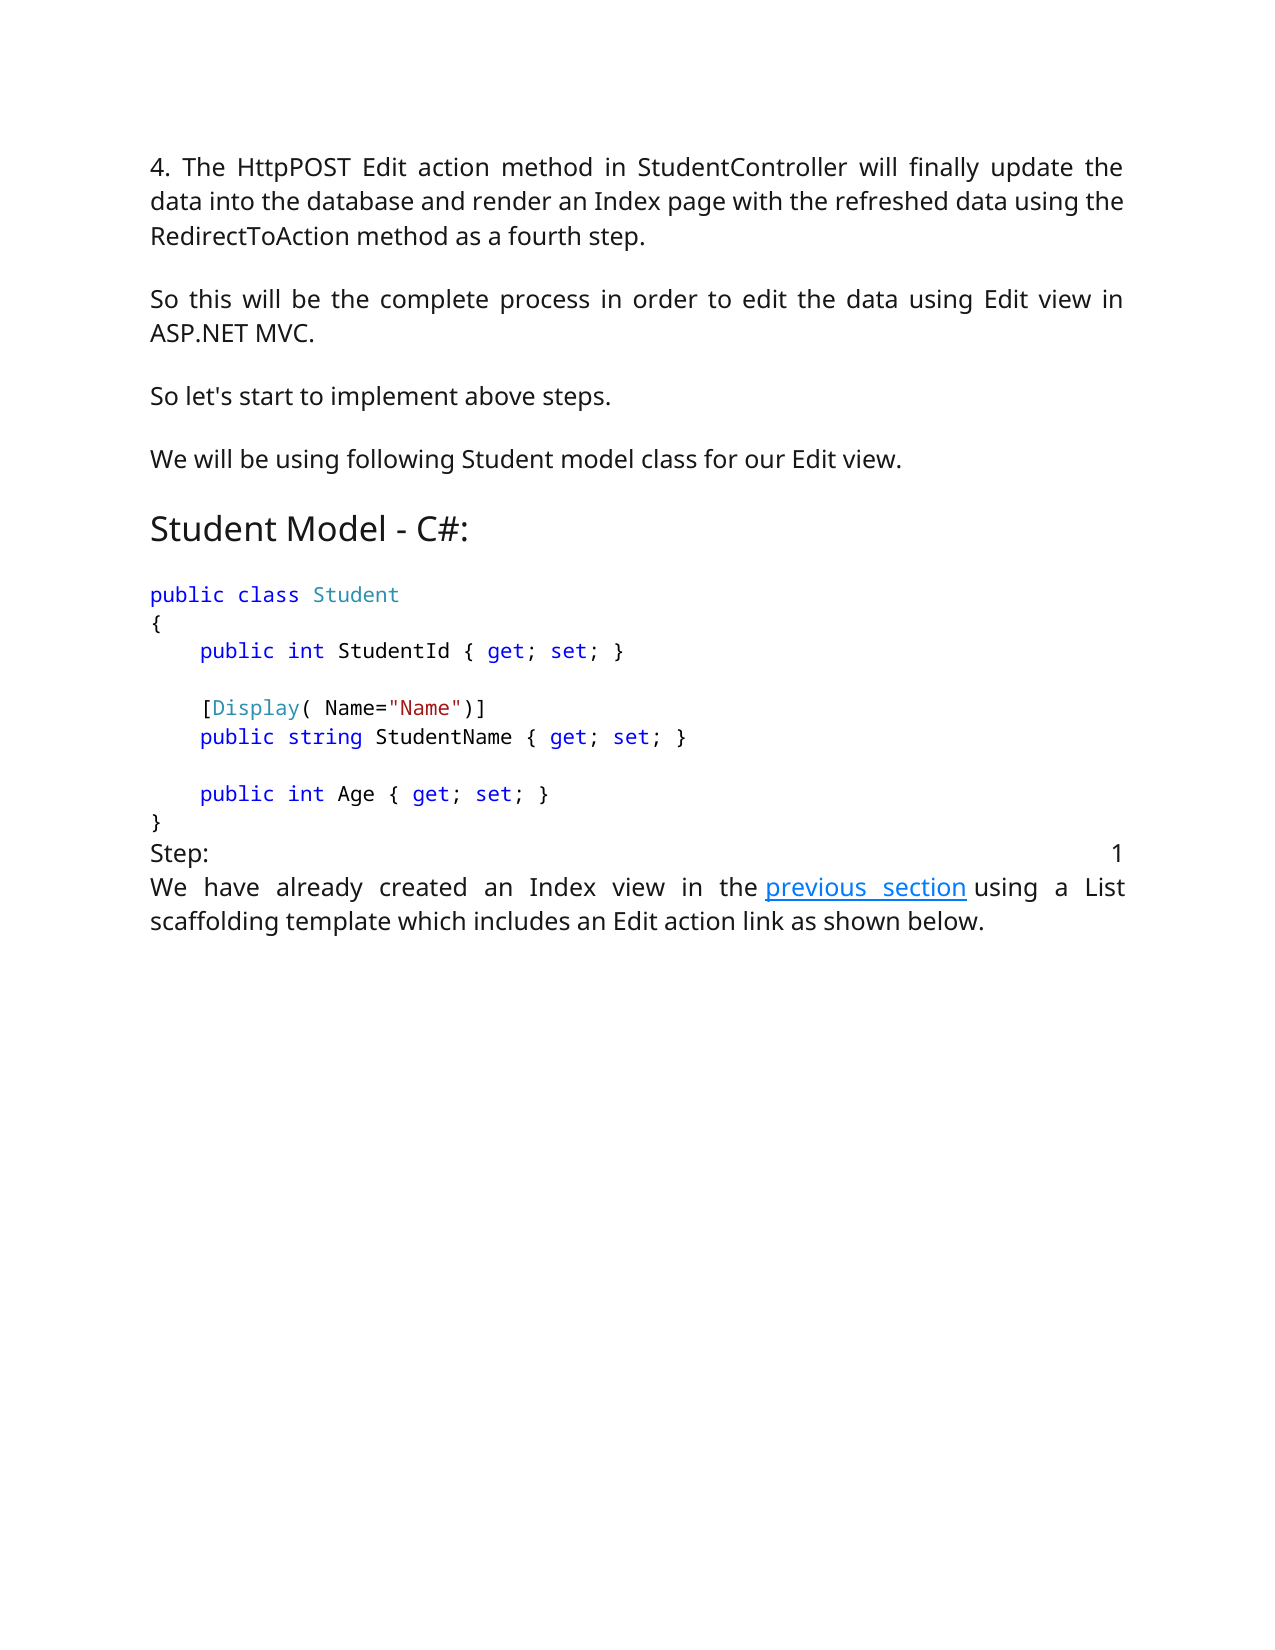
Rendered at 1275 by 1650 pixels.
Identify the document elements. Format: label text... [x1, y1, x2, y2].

text public class Student [150, 580, 1125, 608]
text { [150, 608, 1125, 637]
text So this will be the complete process in order to edit the data using Edit view in ASP.NET MVC. [150, 281, 1125, 349]
text public int StudentId { get; set; } [150, 637, 1125, 665]
text 4. The HttpPOST Edit action method in StudentController will finally update the data into the database and render an Index page with the refreshed data using the RedirectToAction method as a fourth step. [150, 150, 1125, 252]
text Student Model - C#: [150, 505, 1125, 552]
text public string StudentName { get; set; } [150, 722, 1125, 750]
text [Display( Name="Name")] [150, 693, 1125, 722]
text So let's start to implement above steps. [150, 379, 1125, 413]
text } [150, 807, 1125, 836]
text public int Age { get; set; } [150, 779, 1125, 807]
text Step: 1 We have already created an Index view in the previous section using a List scaffolding template which includes an Edit action link as shown below. [150, 836, 1125, 938]
text We will be using following Student model class for our Edit view. [150, 442, 1125, 476]
